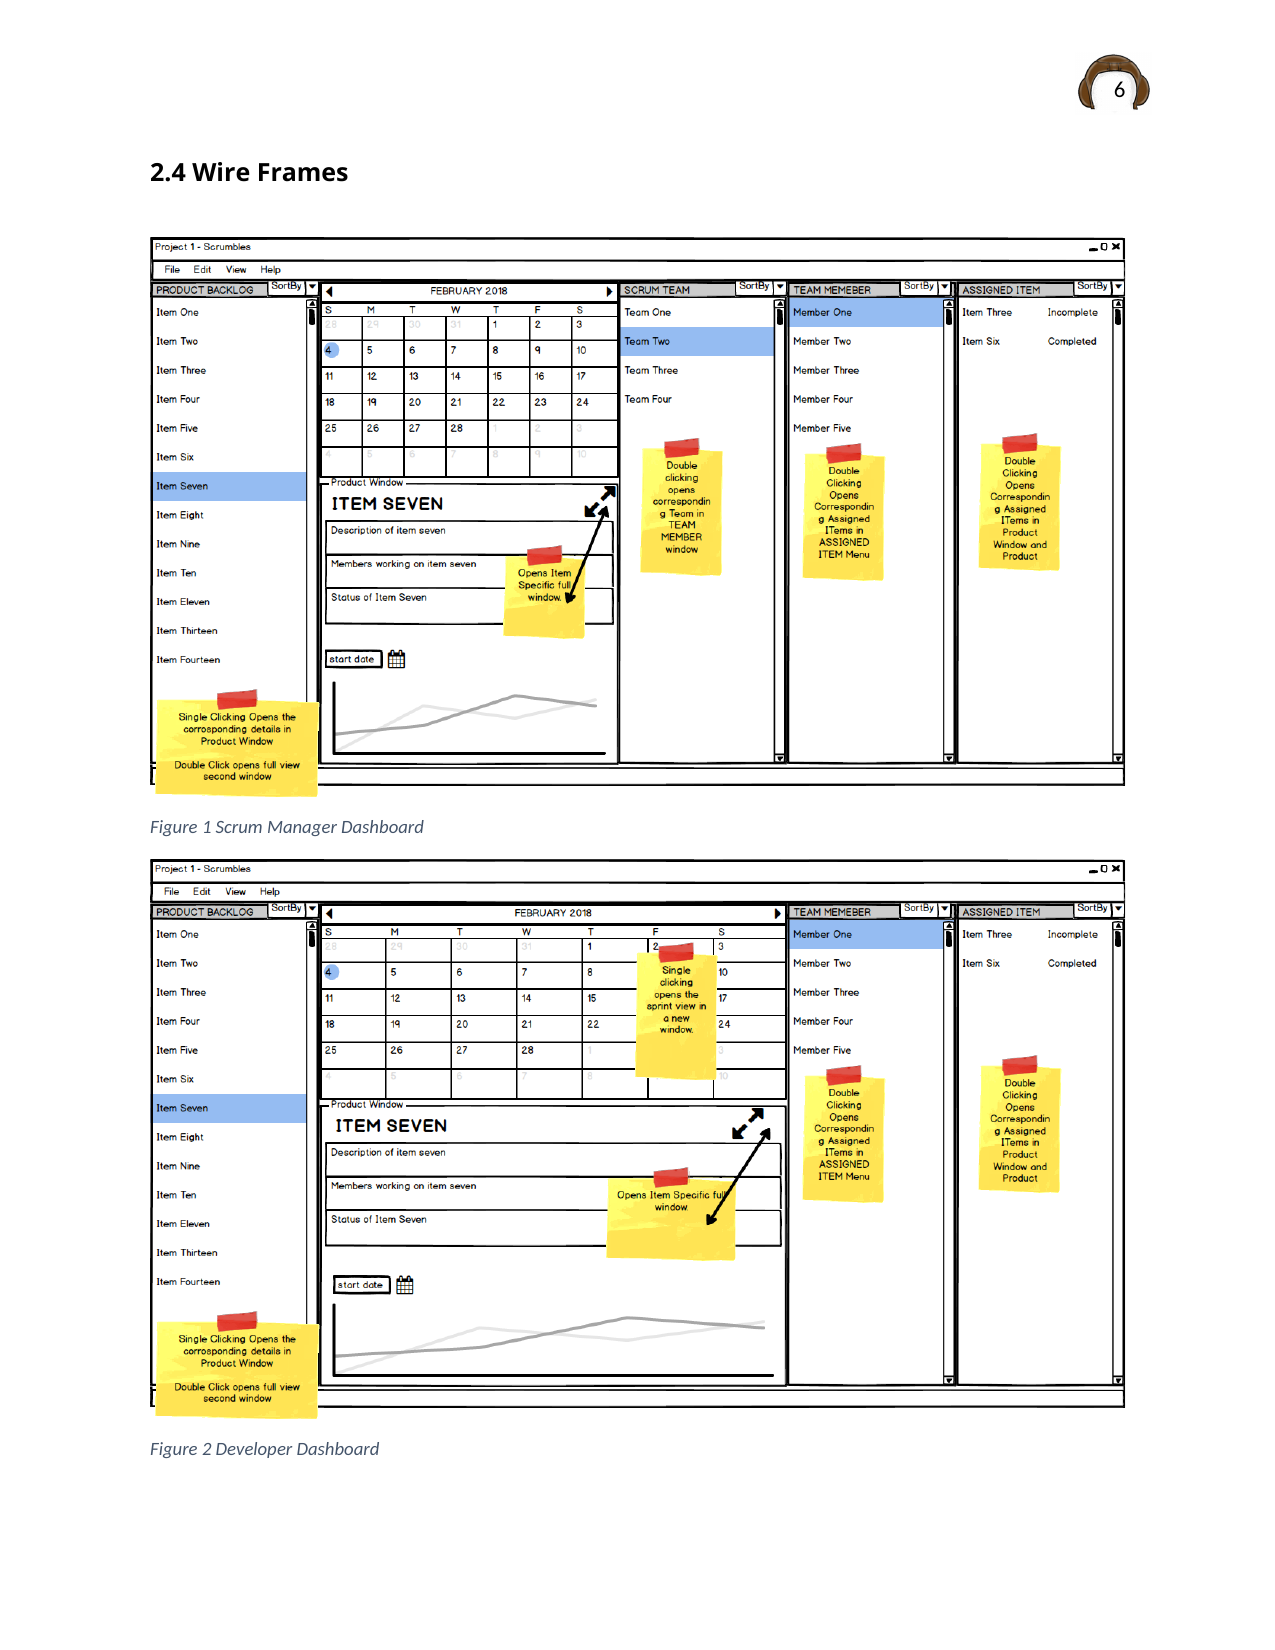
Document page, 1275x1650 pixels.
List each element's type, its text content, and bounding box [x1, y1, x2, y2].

picture [1075, 52, 1152, 115]
picture [150, 859, 1125, 1419]
text Figure 1 Scrum Manager Dashboard [150, 816, 1125, 838]
text Figure 2 Developer Dashboard [150, 1437, 1125, 1460]
picture [150, 237, 1125, 797]
subtitle 2.4 Wire Frames [150, 154, 1125, 188]
